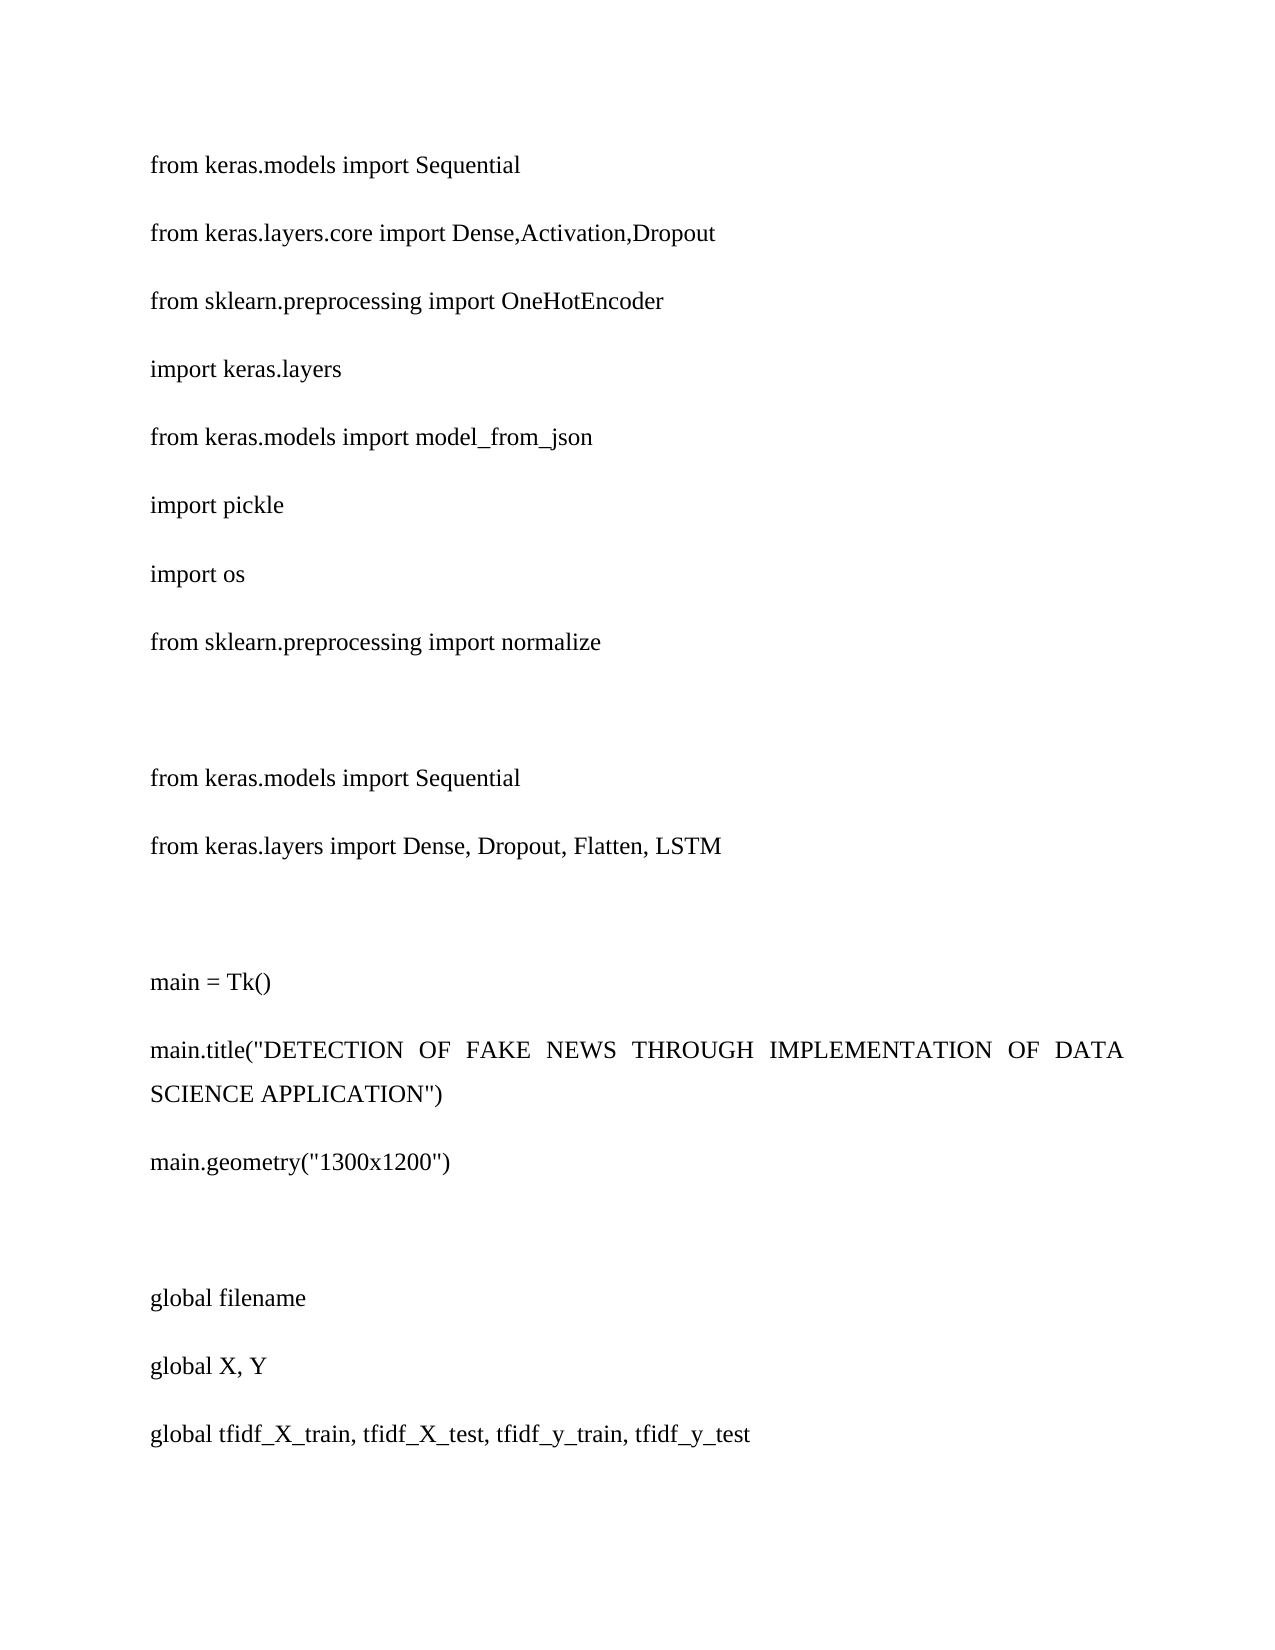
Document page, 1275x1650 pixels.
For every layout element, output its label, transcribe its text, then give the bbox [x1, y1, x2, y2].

text from sklearn.preprocessing import OneHotEncoder [150, 286, 1125, 315]
text main = Tk() [150, 967, 1125, 996]
text global filename [150, 1283, 1125, 1312]
text import pickle [150, 491, 1125, 519]
text from keras.models import model_from_json [150, 422, 1125, 451]
text from keras.layers.core import Dense,Activation,Dropout [150, 218, 1125, 247]
text from sklearn.preprocessing import normalize [150, 627, 1125, 656]
text import os [150, 559, 1125, 587]
text from keras.layers import Dense, Dropout, Flatten, LSTM [150, 831, 1125, 860]
text main.geometry("1300x1200") [150, 1147, 1125, 1176]
text global tfidf_X_train, tfidf_X_test, tfidf_y_train, tfidf_y_test [150, 1419, 1125, 1448]
text from keras.models import Sequential [150, 763, 1125, 792]
text from keras.models import Sequential [150, 150, 1125, 179]
text global X, Y [150, 1351, 1125, 1380]
text import keras.layers [150, 354, 1125, 383]
text main.title("DETECTION OF FAKE NEWS THROUGH IMPLEMENTATION OF DATA SCIENCE APPLICATION") [150, 1036, 1125, 1107]
